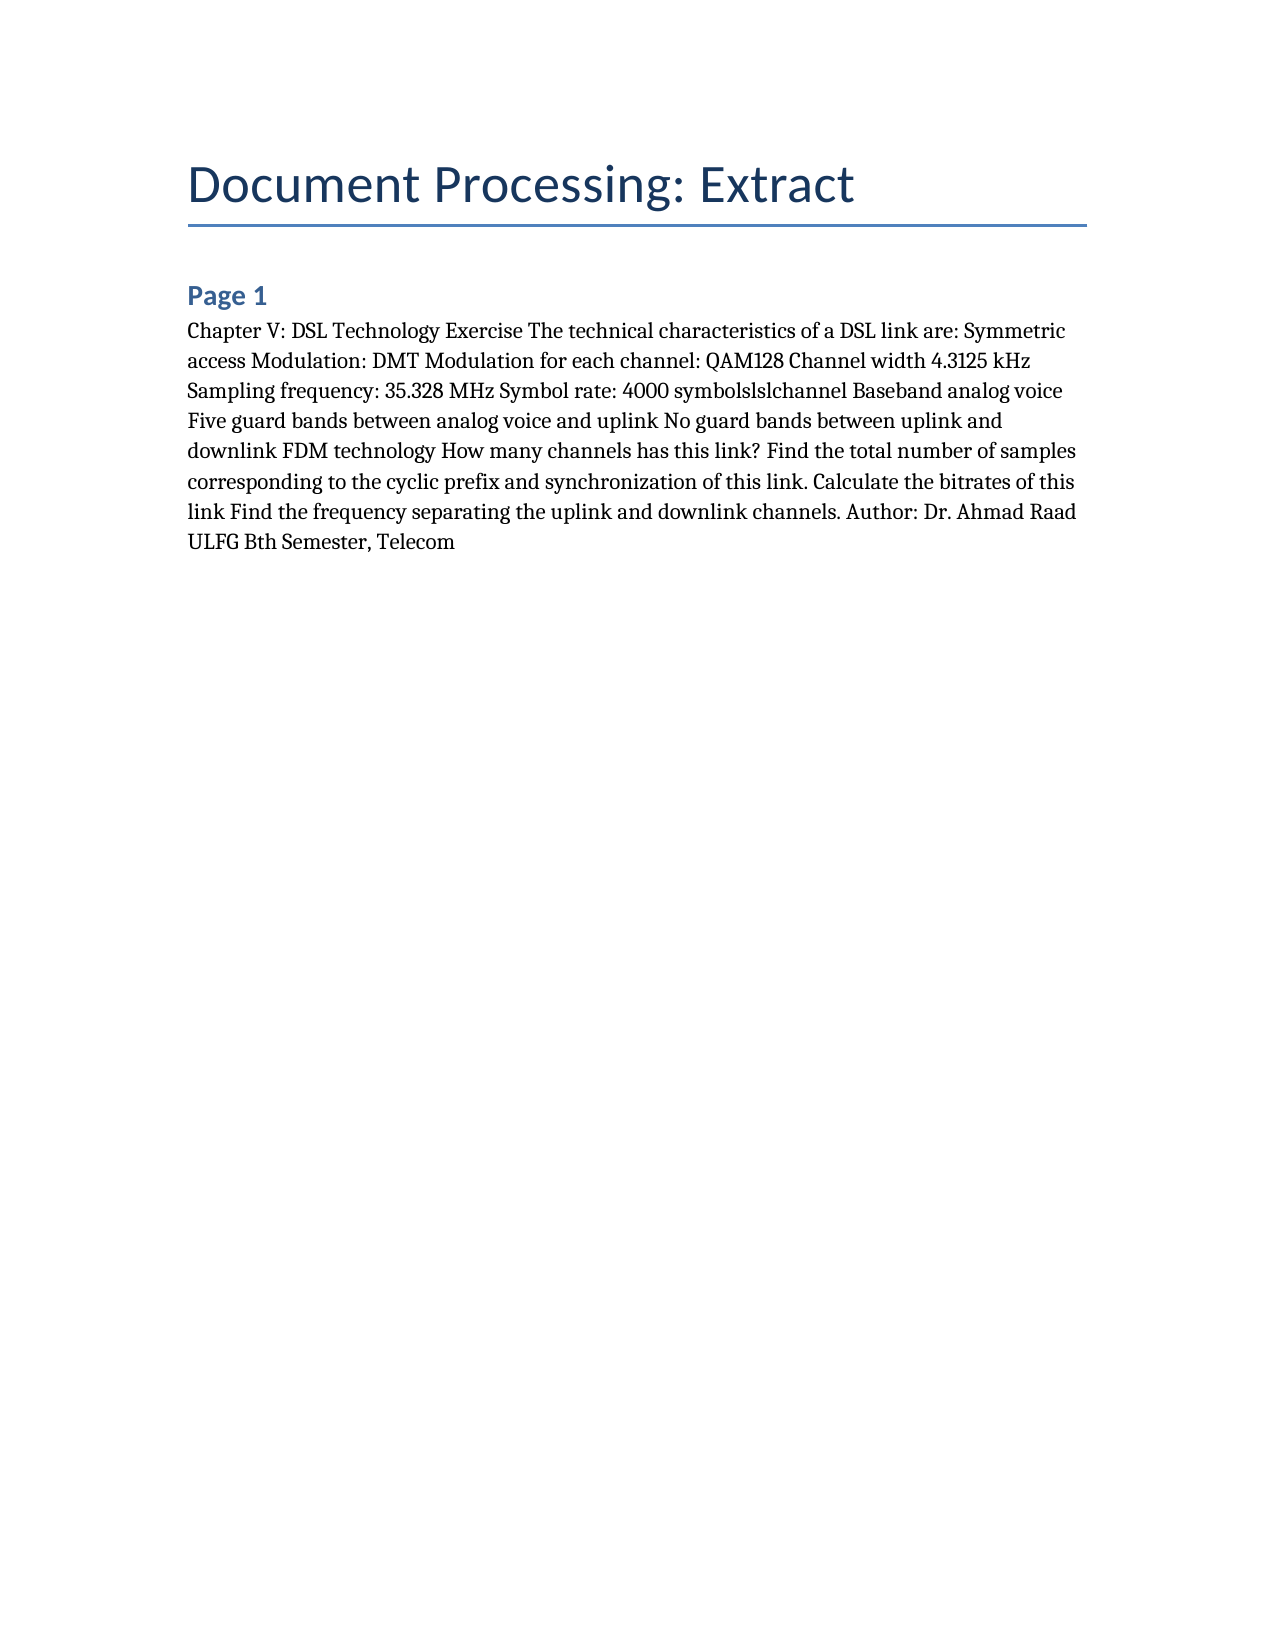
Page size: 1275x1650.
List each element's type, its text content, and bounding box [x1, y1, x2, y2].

subtitle Page 1 [187, 277, 1087, 312]
text Chapter V: DSL Technology Exercise The technical characteristics of a DSL link are: Symmetric access Modulation: DMT Modulation for each channel: QAM128 Channel width 4.3125 kHz Sampling frequency: 35.328 MHz Symbol rate: 4000 symbolslslchannel Baseband analog voice Five guard bands between analog voice and uplink No guard bands between uplink and downlink FDM technology How many channels has this link? Find the total number of samples corresponding to the cyclic prefix and synchronization of this link. Calculate the bitrates of this link Find the frequency separating the uplink and downlink channels. Author: Dr. Ahmad Raad ULFG Bth Semester, Telecom [187, 317, 1087, 555]
title Document Processing: Extract [187, 150, 1087, 227]
